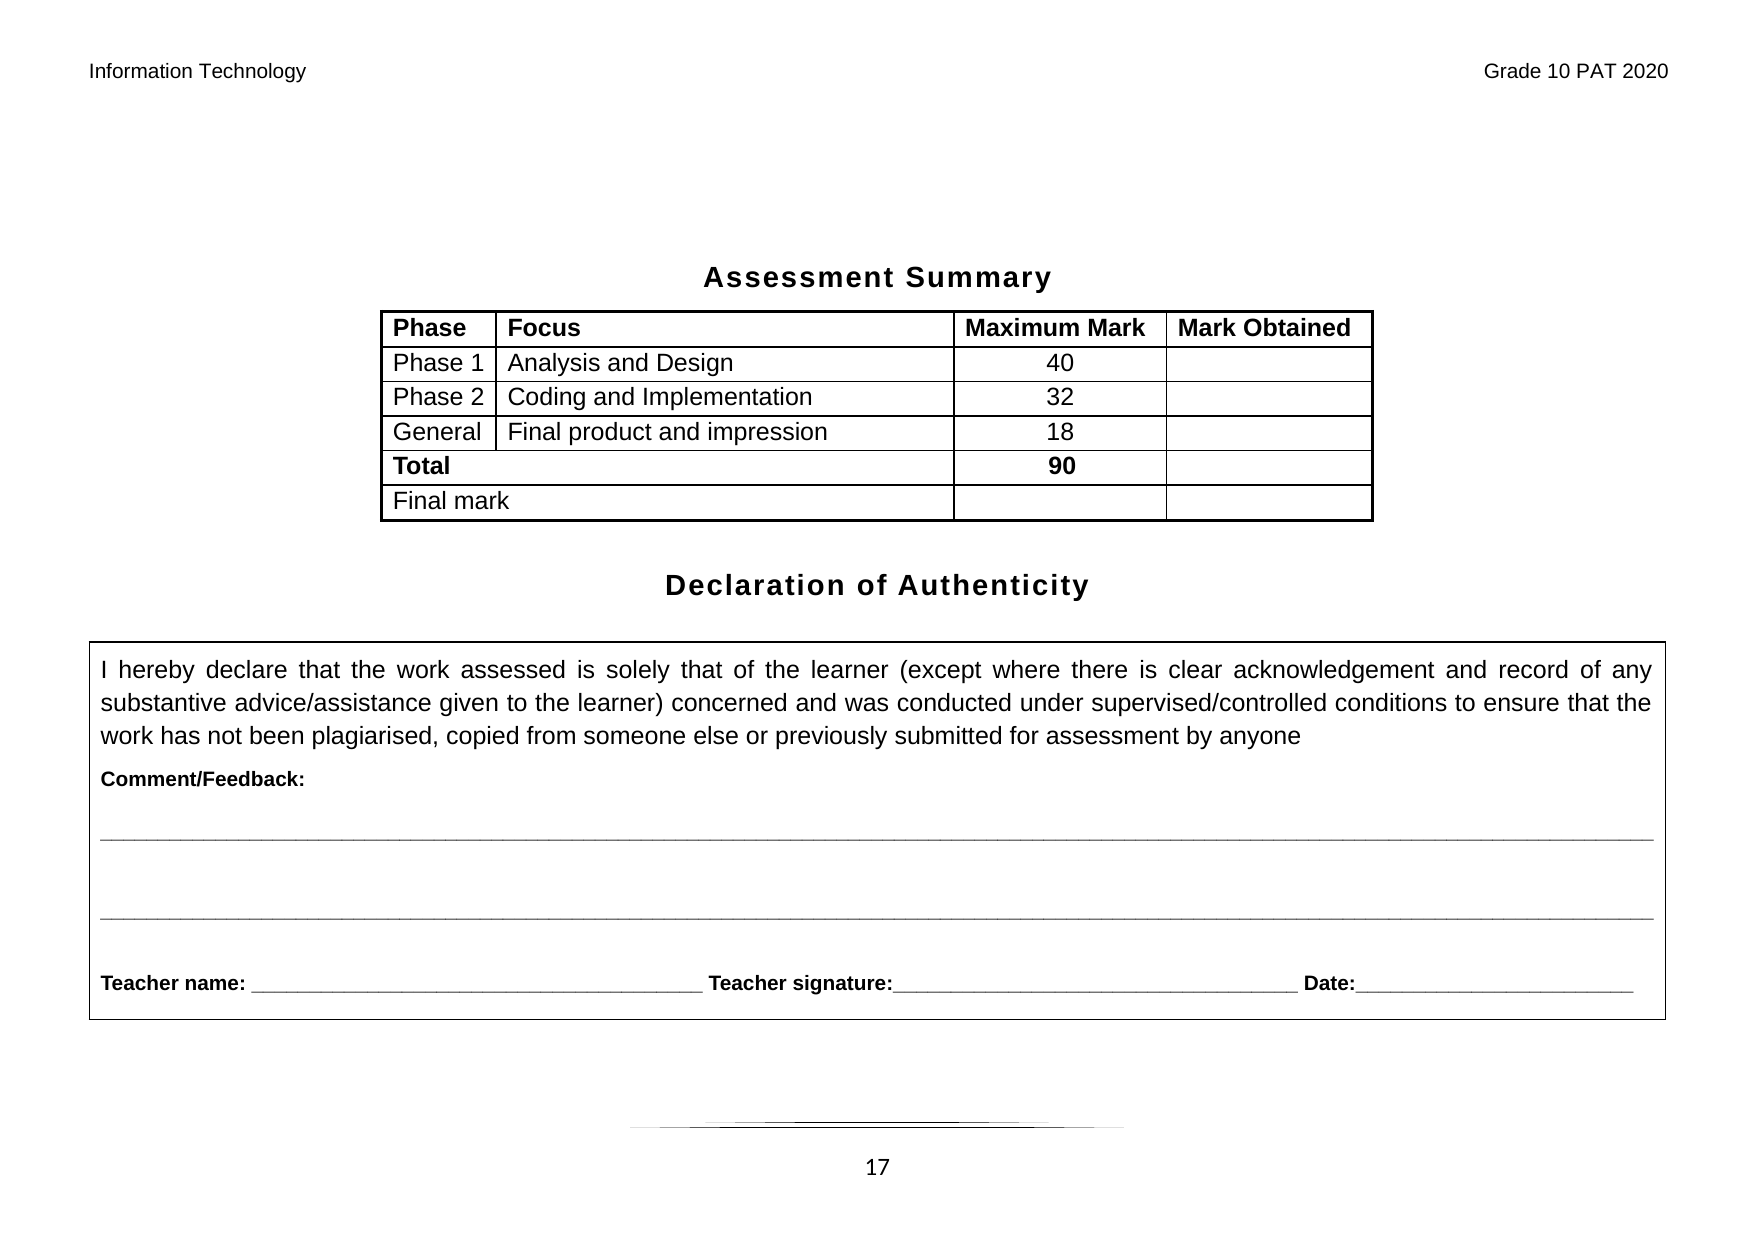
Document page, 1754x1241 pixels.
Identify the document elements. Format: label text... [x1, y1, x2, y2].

table_header Maximum Mark [955, 313, 1166, 346]
table_cell [955, 486, 1166, 519]
table_header Focus [497, 313, 953, 346]
table_cell 32 [955, 382, 1166, 415]
table_header Phase [383, 313, 495, 346]
table_cell [1167, 451, 1371, 484]
table_cell Phase 1 [383, 348, 495, 381]
table_cell Final product and impression [497, 417, 953, 450]
table_cell [1167, 382, 1371, 415]
table_cell General [383, 417, 495, 450]
table_cell Coding and Implementation [497, 382, 953, 415]
table_header Mark Obtained [1167, 313, 1371, 346]
text Declaration of Authenticity [89, 568, 1665, 602]
text Assessment Summary [89, 260, 1665, 294]
table_cell 90 [955, 451, 1166, 484]
table_cell Phase 2 [383, 382, 495, 415]
table_cell 40 [955, 348, 1166, 381]
table_cell [1167, 417, 1371, 450]
table_cell [1167, 348, 1371, 381]
table_header I hereby declare that the work assessed is solely that of the learner (except where there is clear acknowledgement and record of any substantive advice/assistance given to the learner) concerned and was conducted under supervised/controlled conditions to ensure that the work has not been plagiarised, copied from someone else or previously submitted for assessment by anyone Comment/Feedback: Teacher name: _______________________________________ Teacher signature:___________________________________ Date:________________________ [90, 643, 1665, 1019]
table_cell Final mark [383, 486, 953, 519]
table_cell Total [383, 451, 953, 484]
table_cell 18 [955, 417, 1166, 450]
table_cell [1167, 486, 1371, 519]
table_cell Analysis and Design [497, 348, 953, 381]
